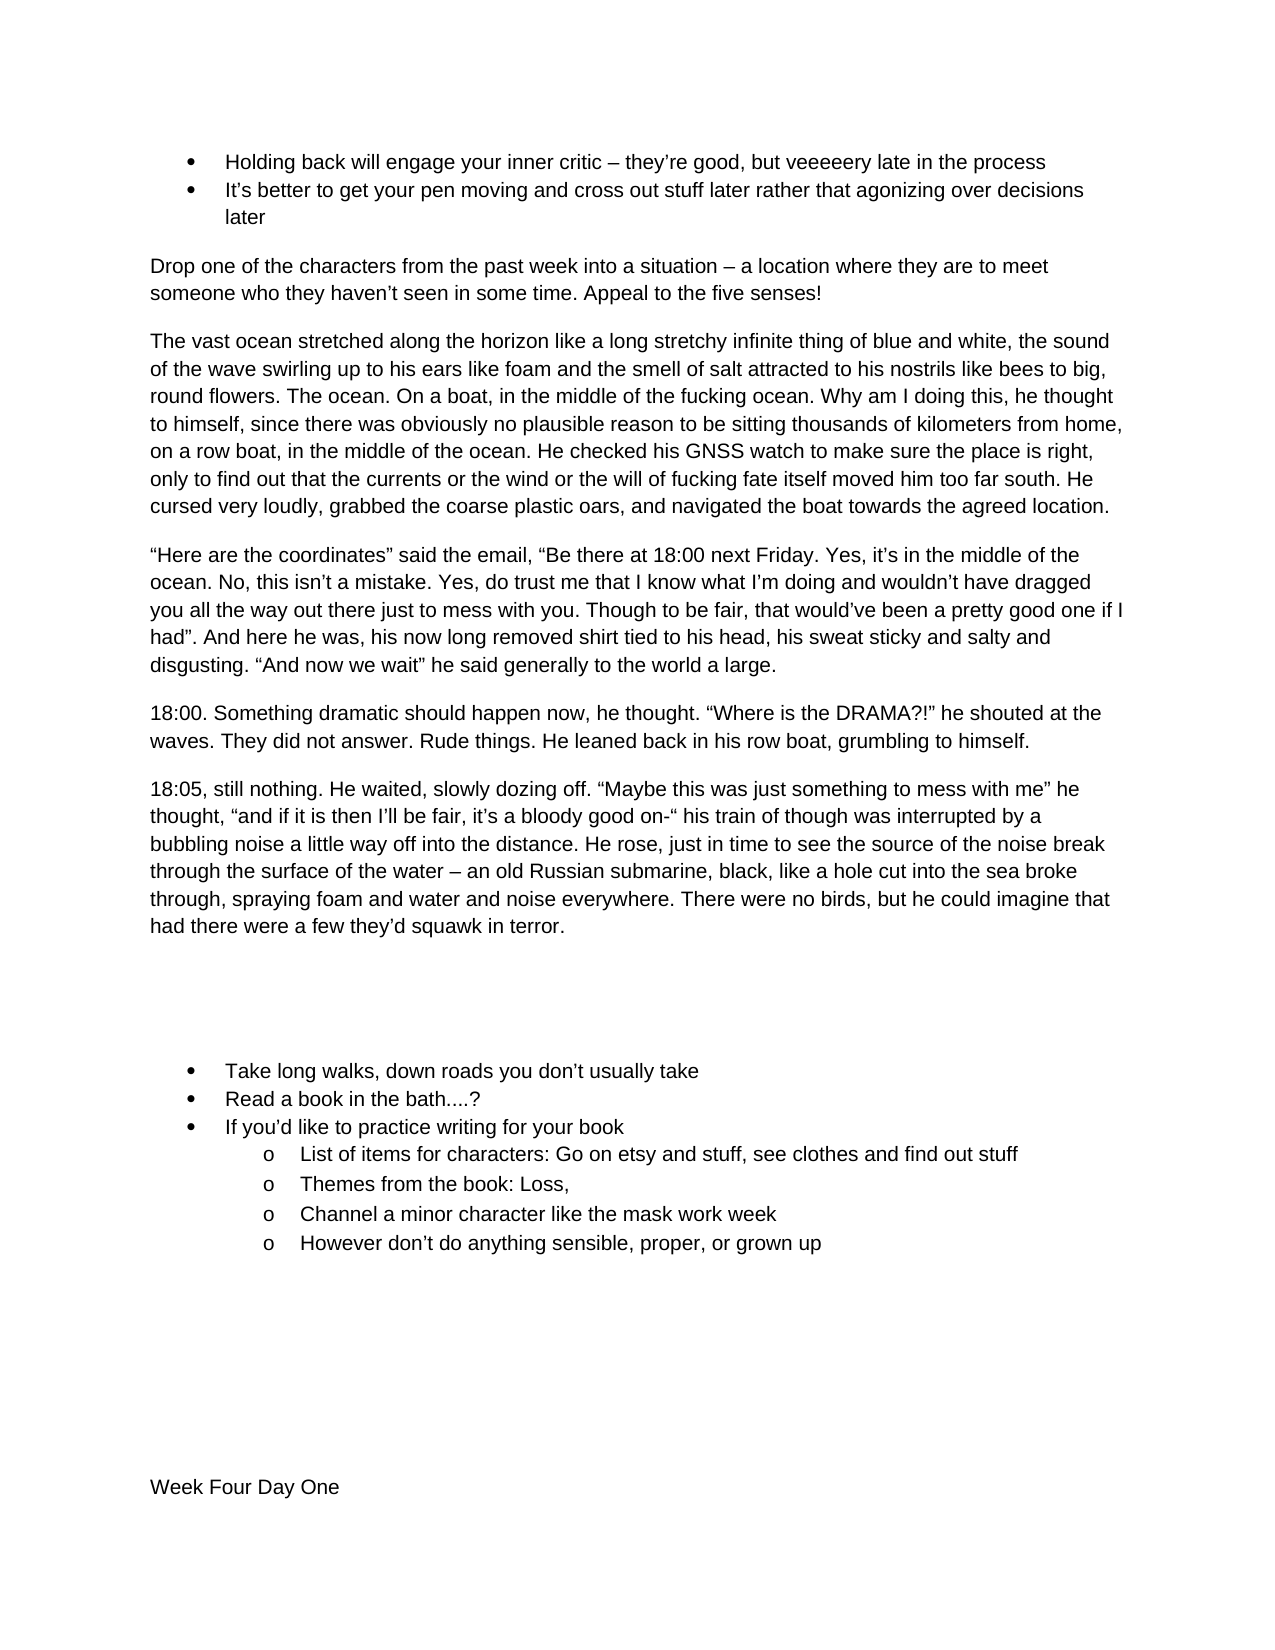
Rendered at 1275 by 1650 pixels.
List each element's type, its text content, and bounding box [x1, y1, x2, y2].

list Channel a minor character like the mask work week [262, 1202, 1125, 1227]
list List of items for characters: Go on etsy and stuff, see clothes and find out stuff [262, 1142, 1125, 1168]
text 18:00. Something dramatic should happen now, he thought. “Where is the DRAMA?!” he shouted at the waves. They did not answer. Rude things. He leaned back in his row boat, grumbling to himself. [150, 701, 1125, 752]
list Read a book in the bath....? [187, 1087, 1125, 1111]
list However don’t do anything sensible, proper, or grown up [262, 1231, 1125, 1257]
text 18:05, still nothing. He waited, slowly dozing off. “Maybe this was just something to mess with me” he thought, “and if it is then I’ll be fair, it’s a bloody good on-“ his train of though was interrupted by a bubbling noise a little way off into the distance. He rose, just in time to see the source of the noise break through the surface of the water – an old Russian submarine, black, like a hole cut into the sea broke through, spraying foam and water and noise everywhere. There were no birds, but he could imagine that had there were a few they’d squawk in terror. [150, 777, 1125, 938]
list Themes from the book: Loss, [262, 1172, 1125, 1198]
text The vast ocean stretched along the horizon like a long stretchy infinite thing of blue and white, the sound of the wave swirling up to his ears like foam and the smell of salt attracted to his nostrils like bees to big, round flowers. The ocean. On a boat, in the middle of the fucking ocean. Why am I doing this, he thought to himself, since there was obviously no plausible reason to be sitting thousands of kilometers from home, on a row boat, in the middle of the ocean. He checked his GNSS watch to make sure the place is right, only to find out that the currents or the wind or the will of fucking fate itself moved him too far south. He cursed very loudly, grabbed the coarse plastic oars, and navigated the boat towards the agreed location. [150, 329, 1125, 518]
list It’s better to get your pen moving and cross out stuff later rather that agonizing over decisions later [187, 178, 1125, 229]
list Holding back will engage your inner critic – they’re good, but veeeeery late in the process [187, 150, 1125, 174]
text Week Four Day One [150, 1475, 1125, 1499]
text Drop one of the characters from the past week into a situation – a location where they are to meet someone who they haven’t seen in some time. Appeal to the five senses! [150, 253, 1125, 305]
list Take long walks, down roads you don’t usually take [187, 1059, 1125, 1083]
text “Here are the coordinates” said the email, “Be there at 18:00 next Friday. Yes, it’s in the middle of the ocean. No, this isn’t a mistake. Yes, do trust me that I know what I’m doing and wouldn’t have dragged you all the way out there just to mess with you. Though to be fair, that would’ve been a pretty good one if I had”. And here he was, his now long removed shirt tied to his head, his sweat sticky and salty and disgusting. “And now we wait” he said generally to the world a large. [150, 543, 1125, 677]
list If you’d like to practice writing for your book [187, 1114, 1125, 1139]
